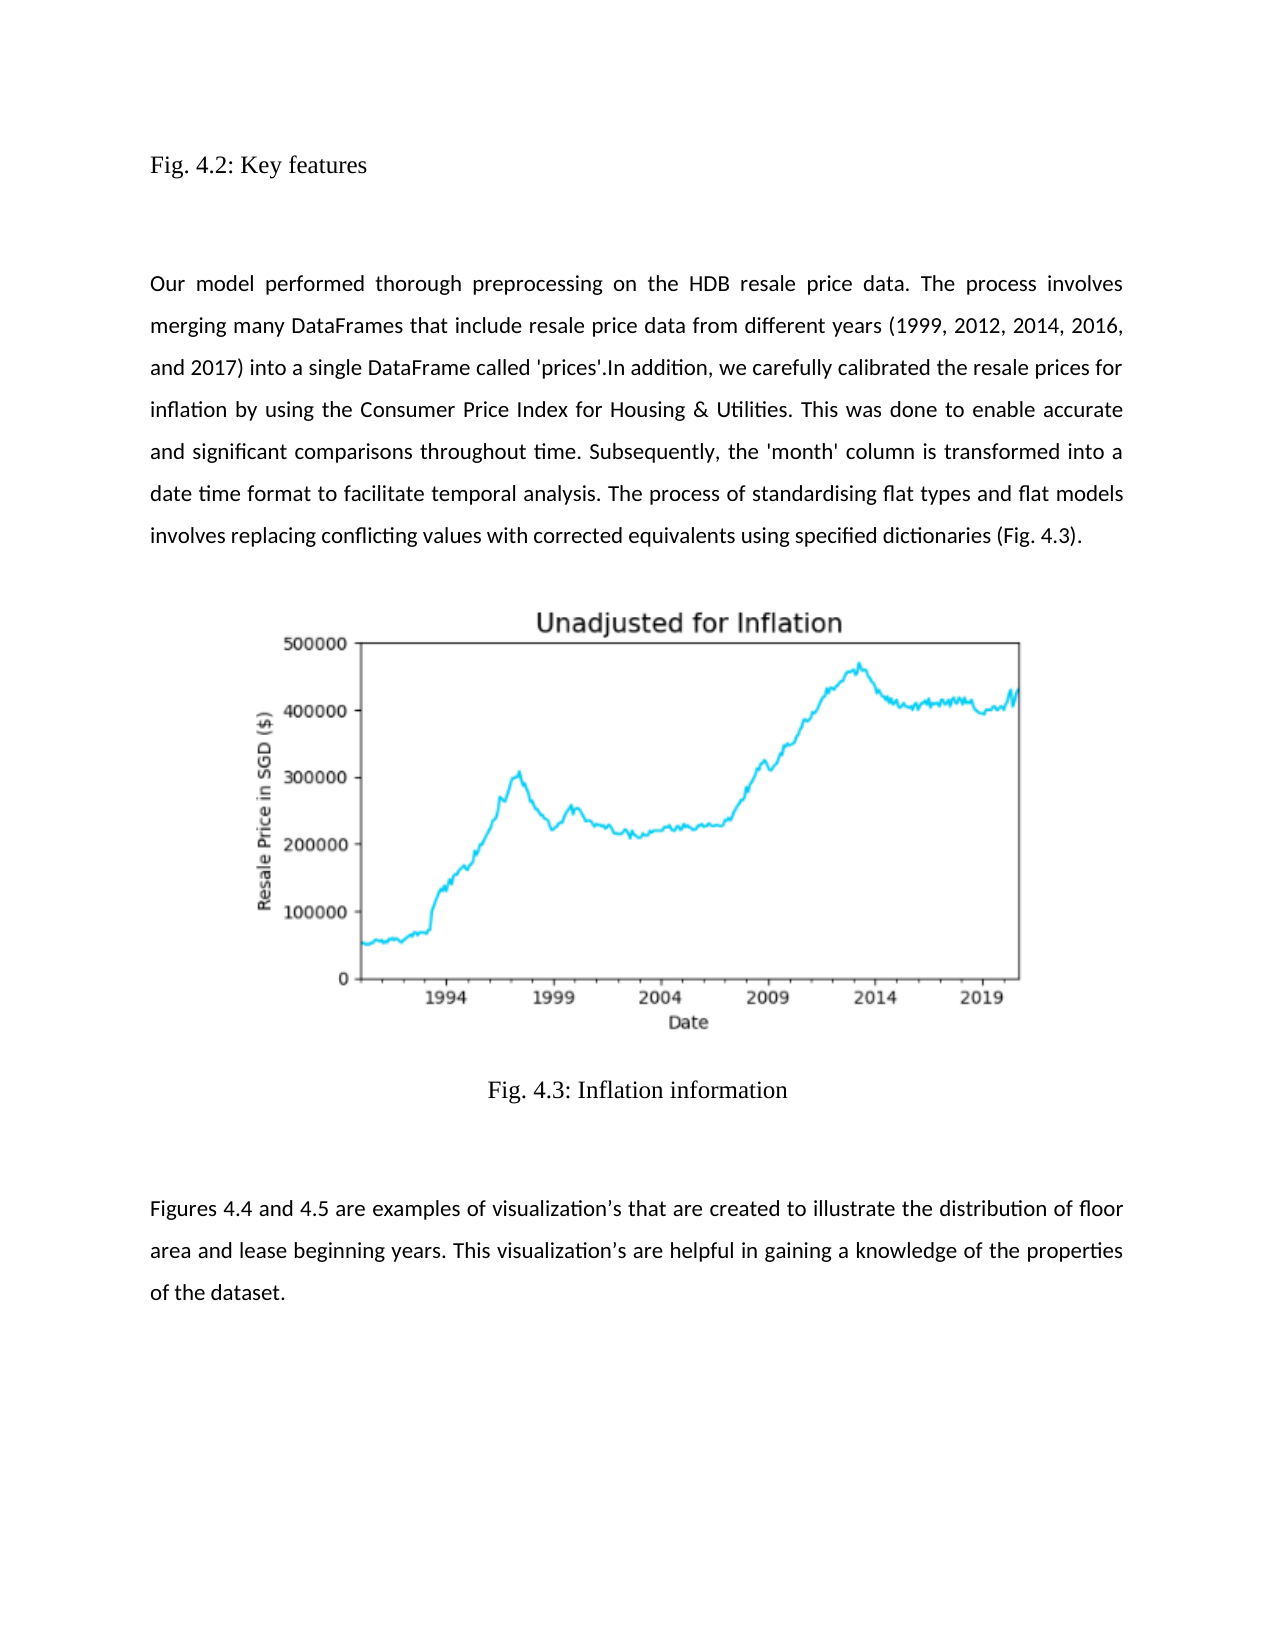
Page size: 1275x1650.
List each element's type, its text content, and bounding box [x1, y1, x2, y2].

text Fig. 4.3: Inflation information [150, 1075, 1125, 1103]
picture [241, 580, 1034, 1045]
text Figures 4.4 and 4.5 are examples of visualization’s that are created to illustrate the distribution of floor area and lease beginning years. This visualization’s are helpful in gaining a knowledge of the properties of the dataset. [150, 1194, 1125, 1306]
text Our model performed thorough preprocessing on the HDB resale price data. The process involves merging many DataFrames that include resale price data from different years (1999, 2012, 2014, 2016, and 2017) into a single DataFrame called 'prices'.In addition, we carefully calibrated the resale prices for inflation by using the Consumer Price Index for Housing & Utilities. This was done to enable accurate and significant comparisons throughout time. Subsequently, the 'month' column is transformed into a date time format to facilitate temporal analysis. The process of standardising flat types and flat models involves replacing conflicting values with corrected equivalents using specified dictionaries (Fig. 4.3). [150, 269, 1125, 549]
text Fig. 4.2: Key features [150, 150, 1125, 179]
